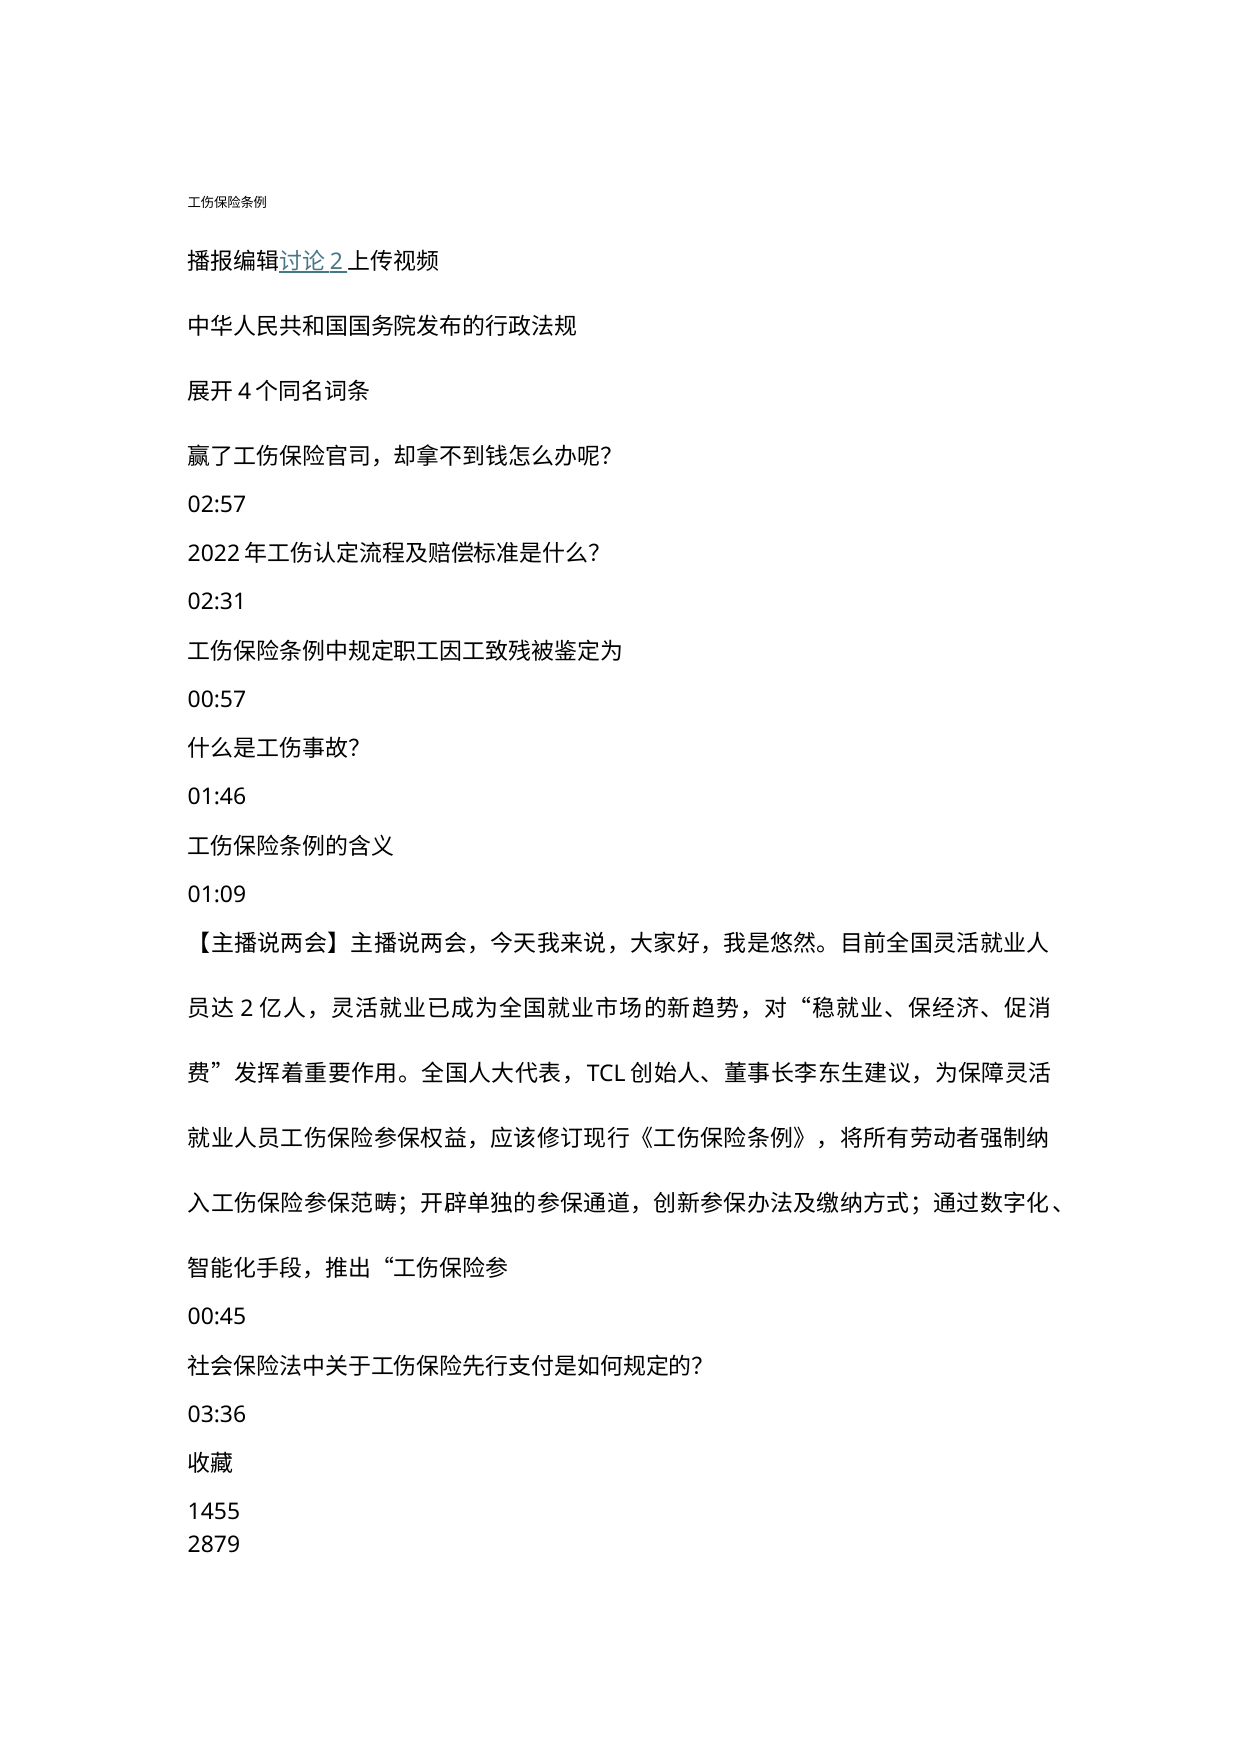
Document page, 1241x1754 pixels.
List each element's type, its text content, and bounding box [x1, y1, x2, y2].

text 收藏 [187, 1429, 1053, 1494]
text 展开4个同名词条 [187, 357, 1053, 422]
text 工伤保险条例 [187, 162, 1053, 227]
text 01:46 [187, 779, 1053, 812]
text 03:36 [187, 1397, 1053, 1429]
text 社会保险法中关于工伤保险先行支付是如何规定的？ [187, 1332, 1053, 1397]
text 00:57 [187, 682, 1053, 714]
text 02:31 [187, 584, 1053, 617]
text 工伤保险条例中规定职工因工致残被鉴定为 [187, 617, 1053, 682]
text 01:09 [187, 877, 1053, 909]
text 02:57 [187, 487, 1053, 519]
text 工伤保险条例的含义 [187, 812, 1053, 877]
text 2022年工伤认定流程及赔偿标准是什么？ [187, 519, 1053, 584]
text 中华人民共和国国务院发布的行政法规 [187, 292, 1053, 357]
text 1455 [187, 1494, 1053, 1527]
text 00:45 [187, 1299, 1053, 1332]
text 【主播说两会】主播说两会，今天我来说，大家好，我是悠然。目前全国灵活就业人员达2亿人，灵活就业已成为全国就业市场的新趋势，对“稳就业、保经济、促消费”发挥着重要作用。全国人大代表，TCL创始人、董事长李东生建议，为保障灵活就业人员工伤保险参保权益，应该修订现行《工伤保险条例》，将所有劳动者强制纳入工伤保险参保范畴；开辟单独的参保通道，创新参保办法及缴纳方式；通过数字化、智能化手段，推出“工伤保险参 [187, 909, 1053, 1299]
text 赢了工伤保险官司，却拿不到钱怎么办呢？ [187, 422, 1053, 487]
text 播报编辑讨论2上传视频 [187, 227, 1053, 292]
text 2879 [187, 1527, 1053, 1559]
text 什么是工伤事故？ [187, 714, 1053, 779]
